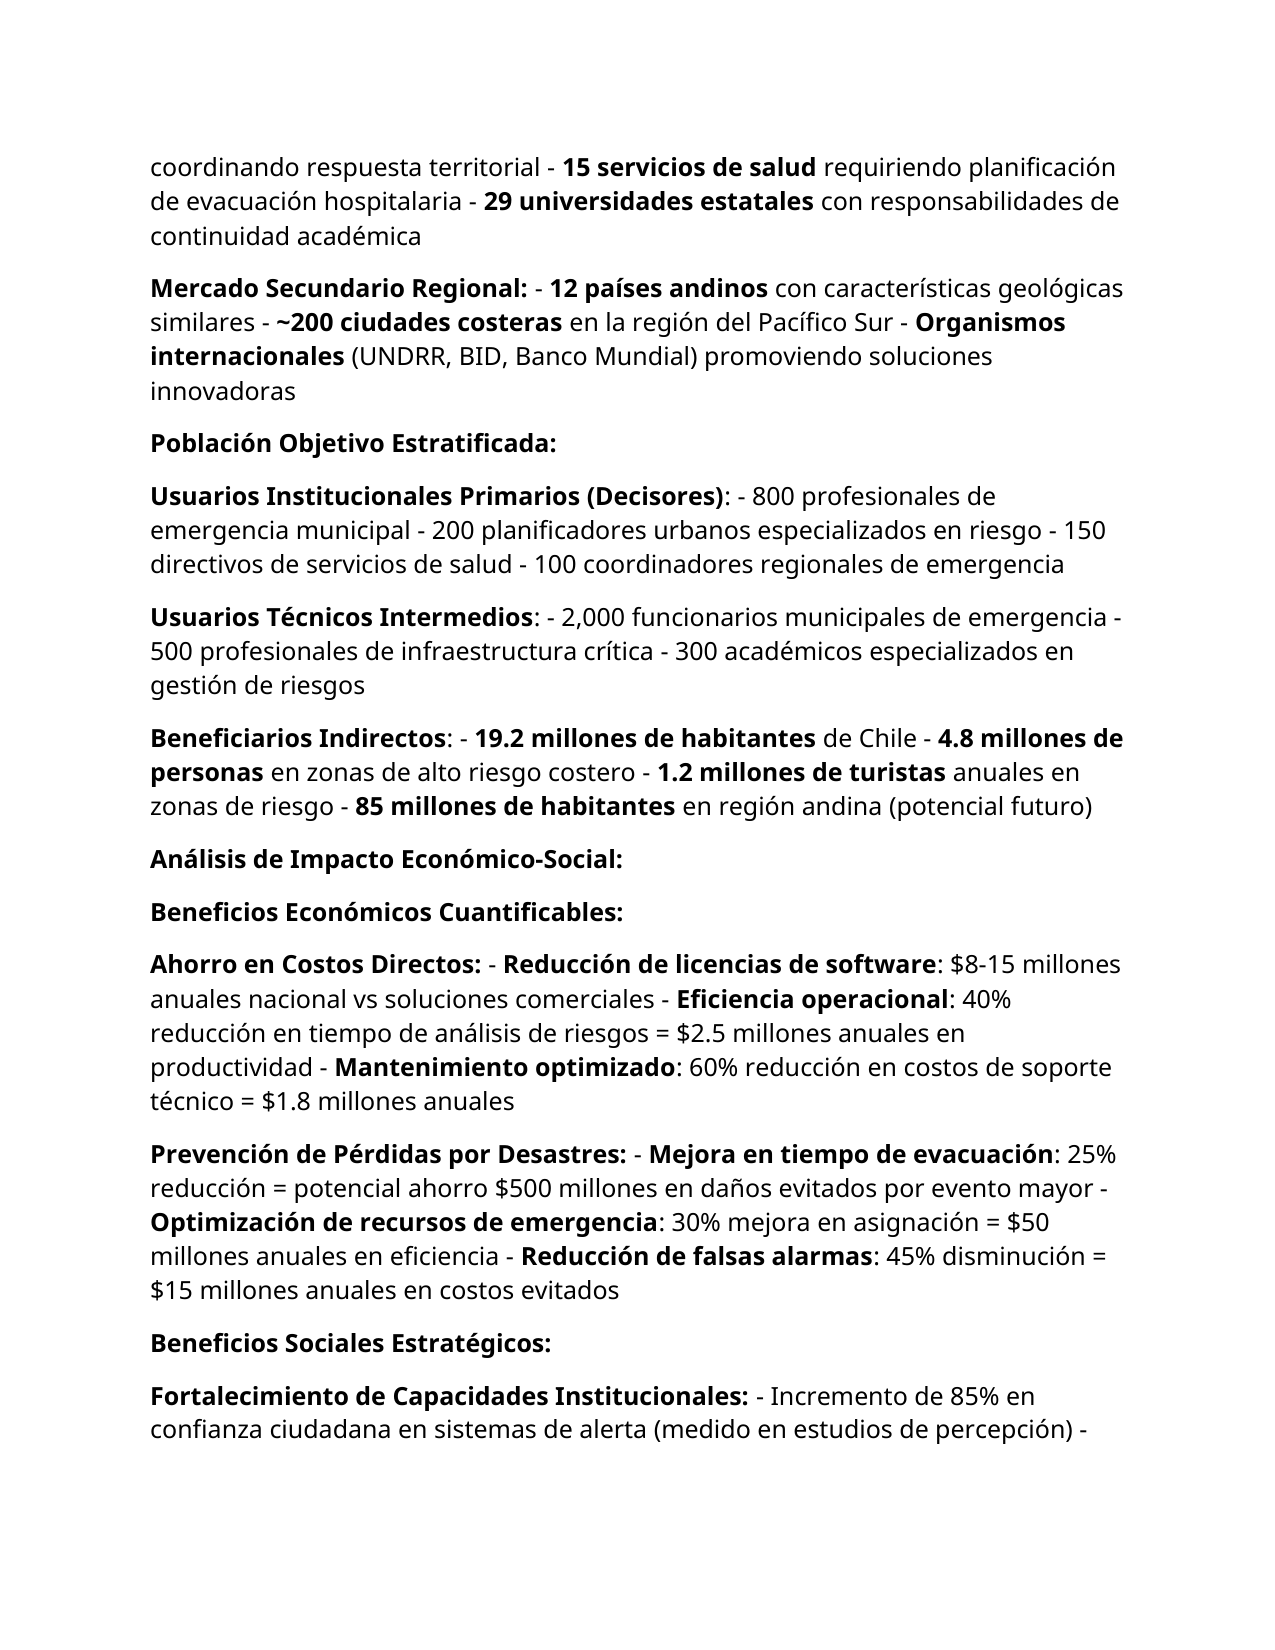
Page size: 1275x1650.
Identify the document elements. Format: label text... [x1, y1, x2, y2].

text Análisis de Impacto Económico-Social: [150, 842, 1125, 876]
text Población Objetivo Estratificada: [150, 426, 1125, 460]
text Ahorro en Costos Directos: - Reducción de licencias de software: $8-15 millones anuales nacional vs soluciones comerciales - Eficiencia operacional: 40% reducción en tiempo de análisis de riesgos = $2.5 millones anuales en productividad - Mantenimiento optimizado: 60% reducción en costos de soporte técnico = $1.8 millones anuales [150, 947, 1125, 1117]
text Usuarios Institucionales Primarios (Decisores): - 800 profesionales de emergencia municipal - 200 planificadores urbanos especializados en riesgo - 150 directivos de servicios de salud - 100 coordinadores regionales de emergencia [150, 479, 1125, 581]
text Usuarios Técnicos Intermedios: - 2,000 funcionarios municipales de emergencia - 500 profesionales de infraestructura crítica - 300 académicos especializados en gestión de riesgos [150, 600, 1125, 702]
text Beneficios Económicos Cuantificables: [150, 894, 1125, 928]
text Beneficiarios Indirectos: - 19.2 millones de habitantes de Chile - 4.8 millones de personas en zonas de alto riesgo costero - 1.2 millones de turistas anuales en zonas de riesgo - 85 millones de habitantes en región andina (potencial futuro) [150, 721, 1125, 823]
text Beneficios Sociales Estratégicos: [150, 1325, 1125, 1359]
text Mercado Secundario Regional: - 12 países andinos con características geológicas similares - ~200 ciudades costeras en la región del Pacífico Sur - Organismos internacionales (UNDRR, BID, Banco Mundial) promoviendo soluciones innovadoras [150, 271, 1125, 407]
